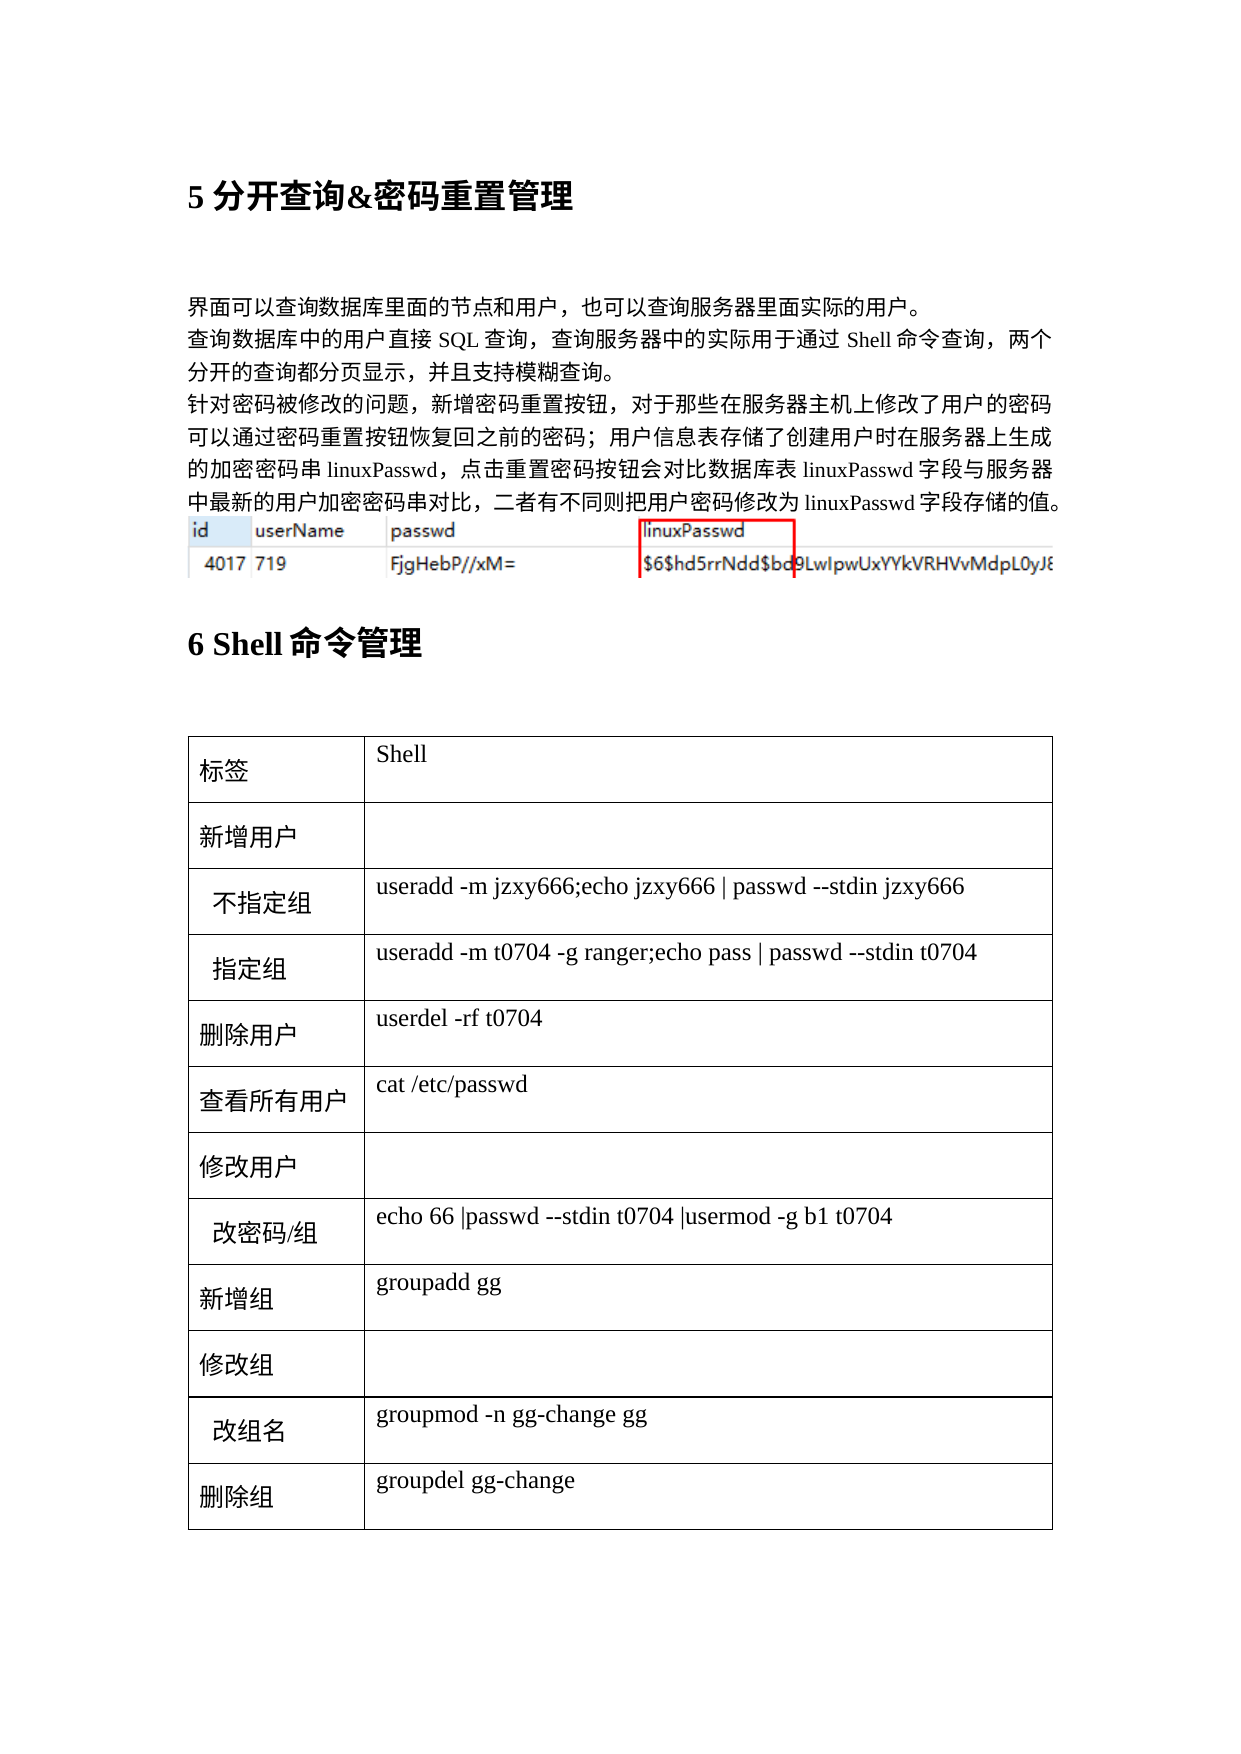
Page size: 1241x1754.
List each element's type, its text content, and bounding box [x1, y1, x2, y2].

table_cell 查看所有用户 [189, 1067, 364, 1132]
subtitle 6 Shell命令管理 [187, 609, 1053, 674]
table_cell 不指定组 [189, 869, 364, 934]
table_cell echo 66 |passwd --stdin t0704 |usermod -g b1 t0704 [365, 1199, 1052, 1264]
table_cell 新增用户 [189, 803, 364, 868]
table_cell useradd -m t0704 -g ranger;echo pass | passwd --stdin t0704 [365, 935, 1052, 1000]
table_cell 修改组 [189, 1331, 364, 1396]
table_cell groupdel gg-change [365, 1464, 1052, 1528]
text 界面可以查询数据库里面的节点和用户，也可以查询服务器里面实际的用户。 [187, 289, 1053, 322]
table_cell userdel -rf t0704 [365, 1001, 1052, 1066]
table_header 标签 [189, 737, 364, 802]
table_cell 新增组 [189, 1265, 364, 1330]
subtitle 5 分开查询&密码重置管理 [187, 162, 1053, 227]
table_cell 改密码/组 [189, 1199, 364, 1264]
picture [187, 516, 1053, 578]
table_cell groupadd gg [365, 1265, 1052, 1330]
table_cell 删除组 [189, 1464, 364, 1528]
text 查询数据库中的用户直接SQL查询，查询服务器中的实际用于通过Shell命令查询，两个分开的查询都分页显示，并且支持模糊查询。 [187, 322, 1053, 387]
table_cell [365, 803, 1052, 868]
table_cell 修改用户 [189, 1133, 364, 1198]
table_cell cat /etc/passwd [365, 1067, 1052, 1132]
table_header Shell [365, 737, 1052, 802]
table_cell 指定组 [189, 935, 364, 1000]
table_cell useradd -m jzxy666;echo jzxy666 | passwd --stdin jzxy666 [365, 869, 1052, 934]
table_cell groupmod -n gg-change gg [365, 1398, 1052, 1462]
table_cell [365, 1133, 1052, 1198]
table_cell 删除用户 [189, 1001, 364, 1066]
text 针对密码被修改的问题，新增密码重置按钮，对于那些在服务器主机上修改了用户的密码，可以通过密码重置按钮恢复回之前的密码；用户信息表存储了创建用户时在服务器上生成的加密密码串linuxPasswd，点击重置密码按钮会对比数据库表linuxPasswd字段与服务器中最新的用户加密密码串对比，二者有不同则把用户密码修改为linuxPasswd字段存储的值。 [187, 387, 1053, 516]
table_cell 改组名 [189, 1398, 364, 1462]
table_cell [365, 1331, 1052, 1396]
